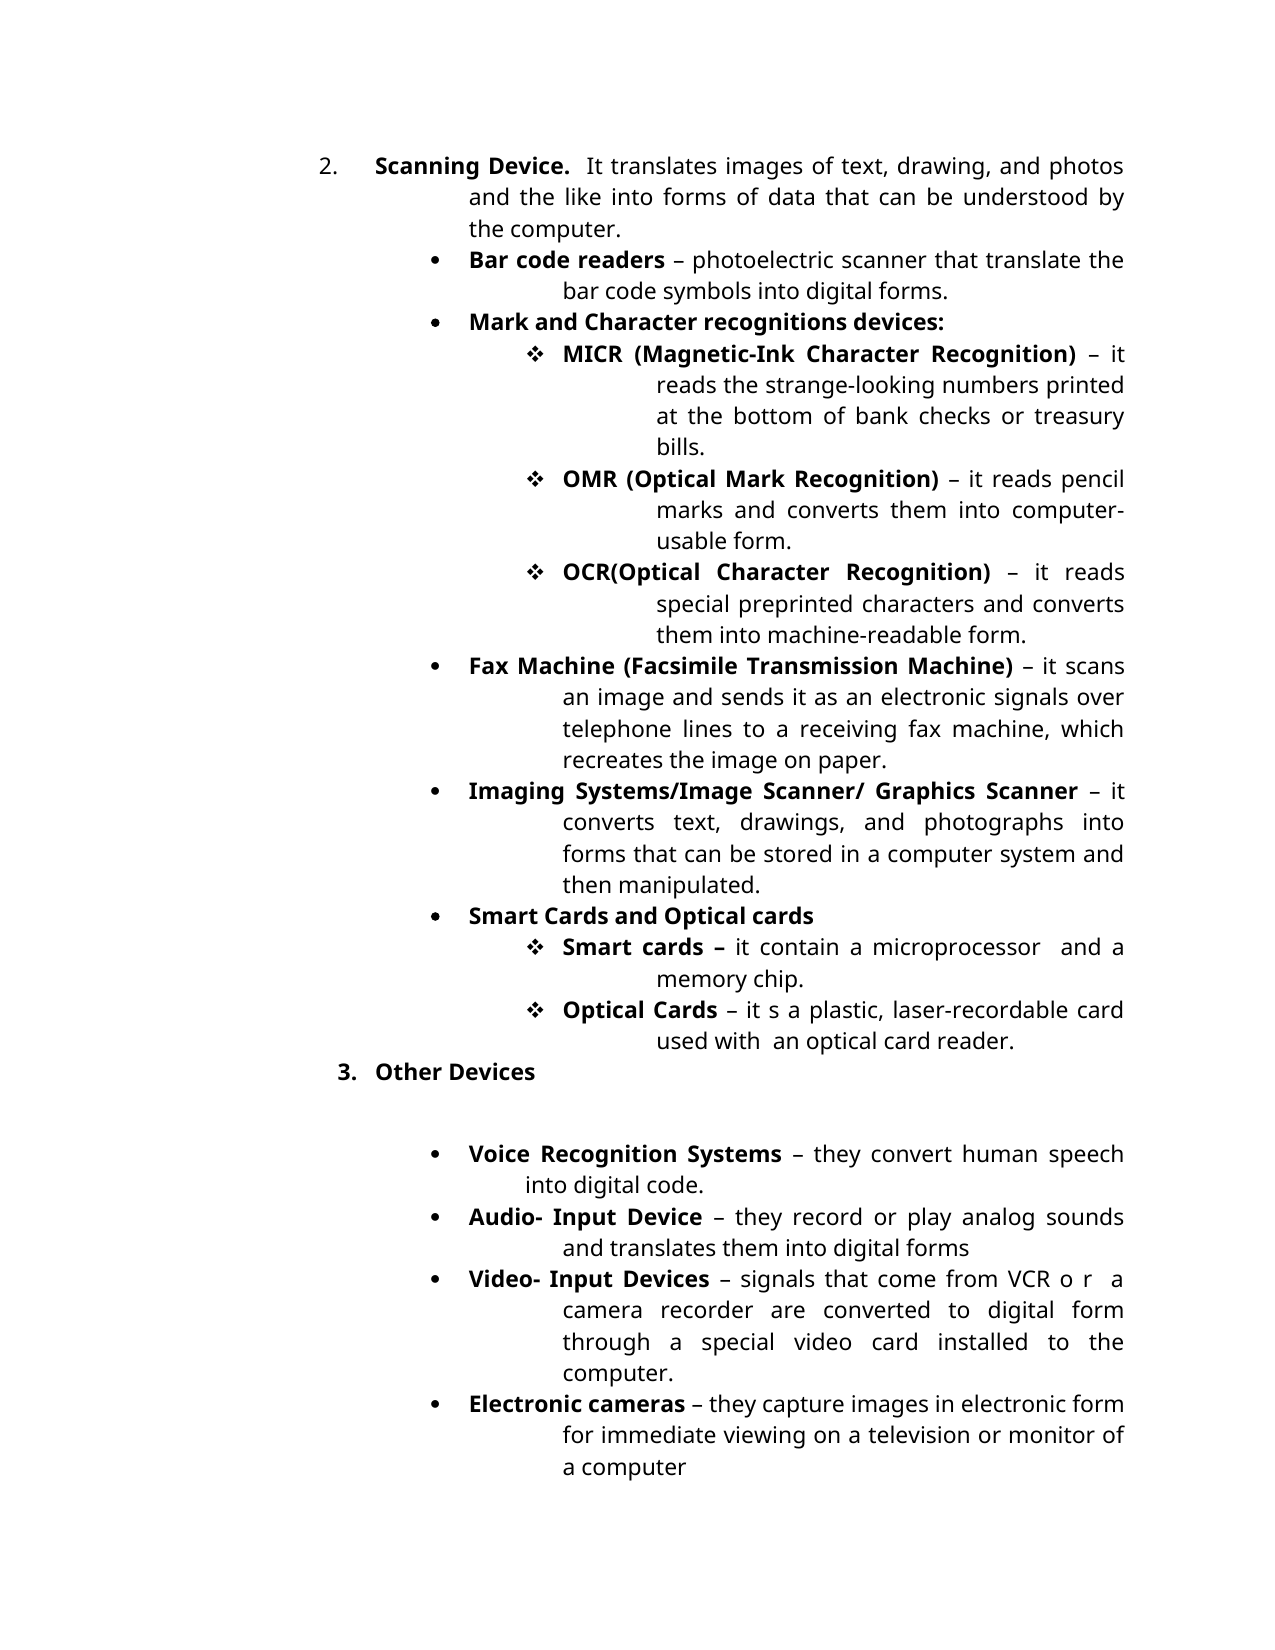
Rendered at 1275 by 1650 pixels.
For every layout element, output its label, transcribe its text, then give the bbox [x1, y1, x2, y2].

list Other Devices [337, 1056, 1125, 1087]
list OMR (Optical Mark Recognition) – it reads pencil marks and converts them into computer-usable form. [525, 462, 1125, 556]
list Imaging Systems/Image Scanner/ Graphics Scanner – it converts text, drawings, and photographs into forms that can be stored in a computer system and then manipulated. [431, 775, 1125, 900]
list Fax Machine (Facsimile Transmission Machine) – it scans an image and sends it as an electronic signals over telephone lines to a receiving fax machine, which recreates the image on paper. [431, 650, 1125, 775]
list Audio- Input Device – they record or play analog sounds and translates them into digital forms [431, 1200, 1125, 1263]
list Optical Cards – it s a plastic, laser-recordable card used with an optical card reader. [525, 994, 1125, 1056]
list Video- Input Devices – signals that come from VCR o r a camera recorder are converted to digital form through a special video card installed to the computer. [431, 1263, 1125, 1388]
list Scanning Device. It translates images of text, drawing, and photos and the like into forms of data that can be understood by the computer. [319, 150, 1125, 244]
list OCR(Optical Character Recognition) – it reads special preprinted characters and converts them into machine-readable form. [525, 556, 1125, 650]
list MICR (Magnetic-Ink Character Recognition) – it reads the strange-looking numbers printed at the bottom of bank checks or treasury bills. [525, 337, 1125, 462]
list Bar code readers – photoelectric scanner that translate the bar code symbols into digital forms. [431, 244, 1125, 306]
list Smart cards – it contain a microprocessor and a memory chip. [525, 931, 1125, 994]
list Mark and Character recognitions devices: [431, 306, 1125, 337]
list Smart Cards and Optical cards [431, 900, 1125, 931]
list Electronic cameras – they capture images in electronic form for immediate viewing on a television or monitor of a computer [431, 1388, 1125, 1482]
list Voice Recognition Systems – they convert human speech into digital code. [431, 1138, 1125, 1200]
